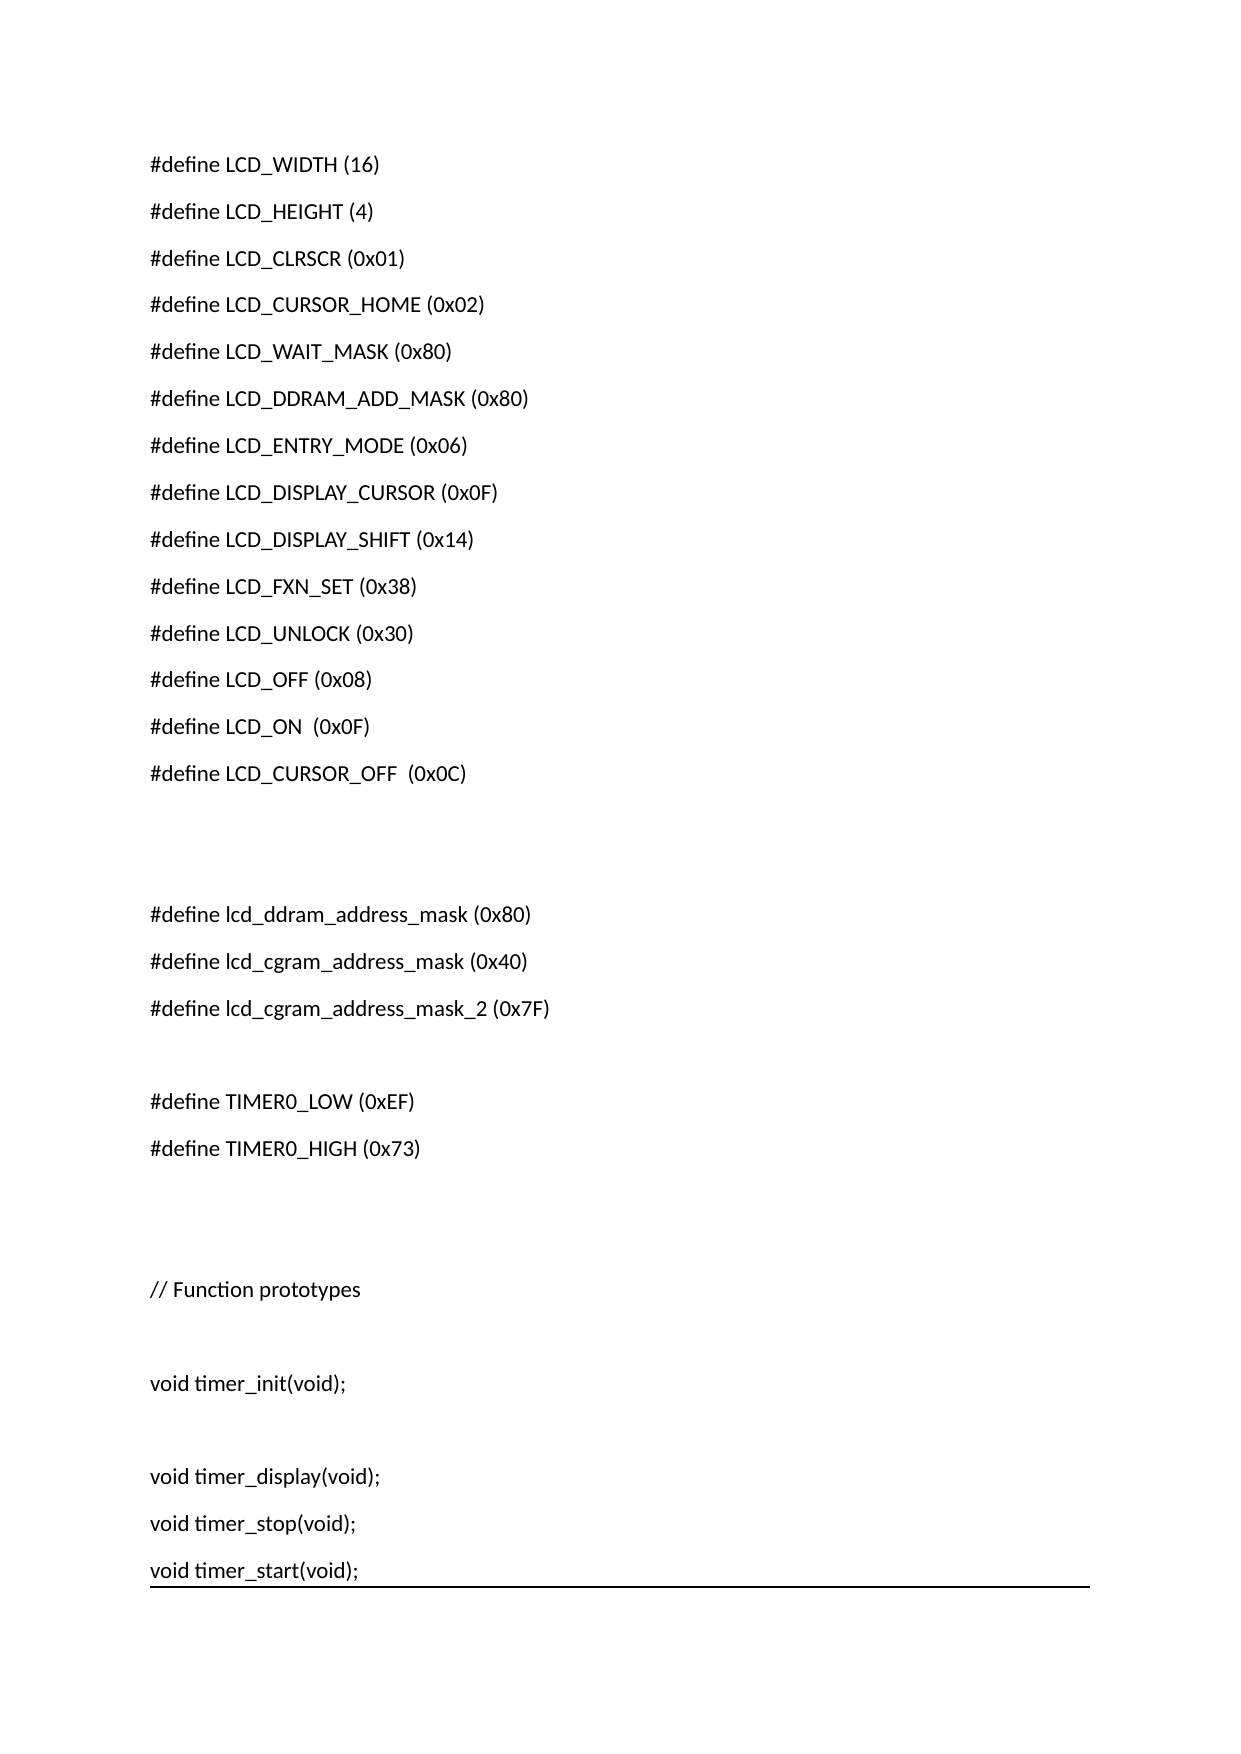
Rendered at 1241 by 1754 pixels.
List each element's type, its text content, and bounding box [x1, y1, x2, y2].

text #define TIMER0_LOW (0xEF) [150, 1087, 1090, 1116]
text // Function prototypes [150, 1275, 1090, 1303]
text #define LCD_UNLOCK (0x30) [150, 619, 1090, 647]
text void timer_start(void); [150, 1556, 1090, 1586]
text void timer_stop(void); [150, 1509, 1090, 1537]
text #define lcd_ddram_address_mask (0x80) [150, 900, 1090, 928]
text #define LCD_OFF (0x08) [150, 666, 1090, 694]
text #define LCD_DISPLAY_SHIFT (0x14) [150, 525, 1090, 553]
text #define LCD_FXN_SET (0x38) [150, 572, 1090, 600]
text #define TIMER0_HIGH (0x73) [150, 1134, 1090, 1162]
text #define LCD_DISPLAY_CURSOR (0x0F) [150, 478, 1090, 506]
text #define LCD_CLRSCR (0x01) [150, 244, 1090, 272]
text #define LCD_CURSOR_HOME (0x02) [150, 291, 1090, 319]
text #define LCD_WIDTH (16) [150, 150, 1090, 178]
text #define LCD_DDRAM_ADD_MASK (0x80) [150, 384, 1090, 412]
text #define lcd_cgram_address_mask_2 (0x7F) [150, 994, 1090, 1022]
text #define LCD_ENTRY_MODE (0x06) [150, 431, 1090, 459]
text #define LCD_ON (0x0F) [150, 712, 1090, 741]
text void timer_display(void); [150, 1462, 1090, 1491]
text #define LCD_HEIGHT (4) [150, 197, 1090, 225]
text #define lcd_cgram_address_mask (0x40) [150, 947, 1090, 975]
text #define LCD_CURSOR_OFF (0x0C) [150, 759, 1090, 787]
text #define LCD_WAIT_MASK (0x80) [150, 337, 1090, 366]
text void timer_init(void); [150, 1369, 1090, 1397]
